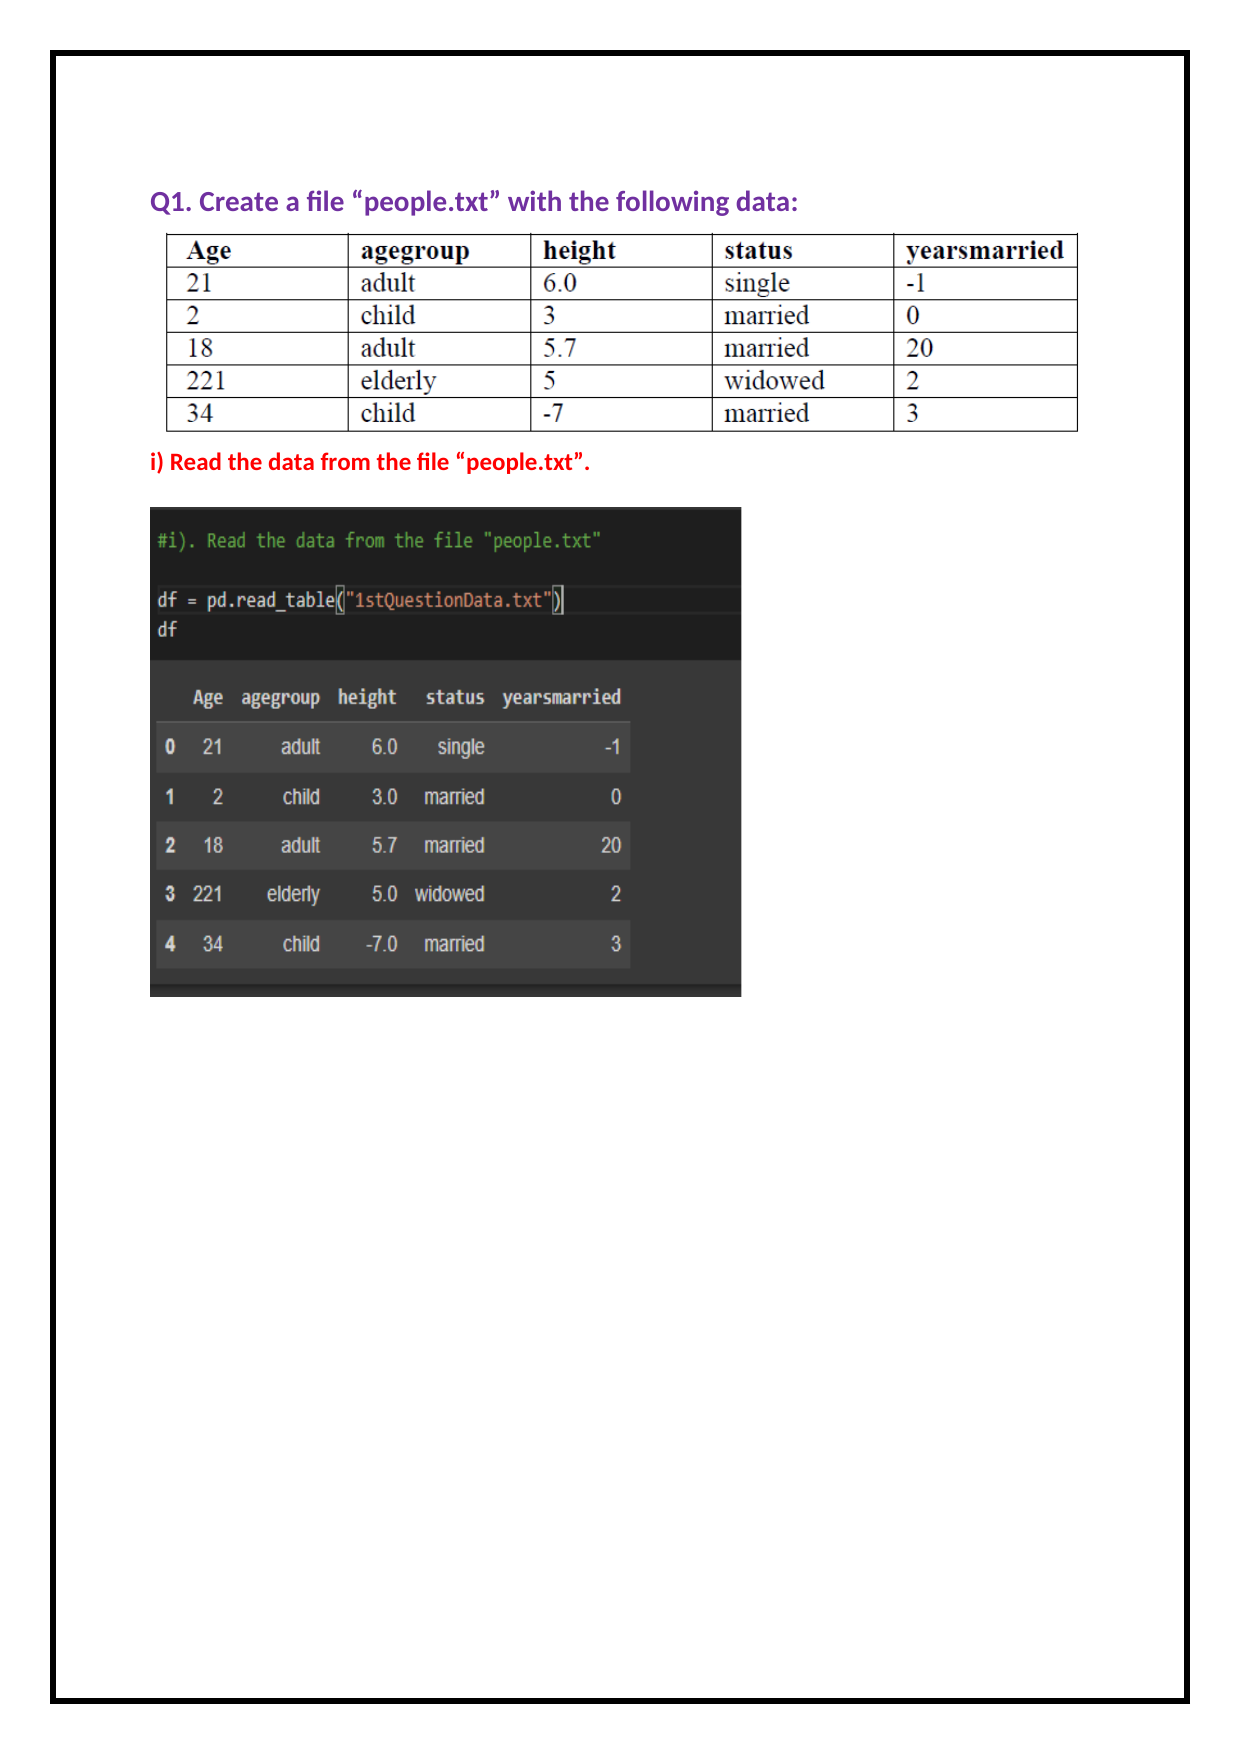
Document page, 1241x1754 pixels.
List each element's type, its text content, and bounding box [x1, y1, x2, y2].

text i) Read the data from the file “people.txt”. [150, 447, 1090, 477]
text Q1. Create a file “people.txt” with the following data: [150, 183, 1090, 218]
picture [150, 221, 1091, 447]
picture [150, 507, 742, 997]
